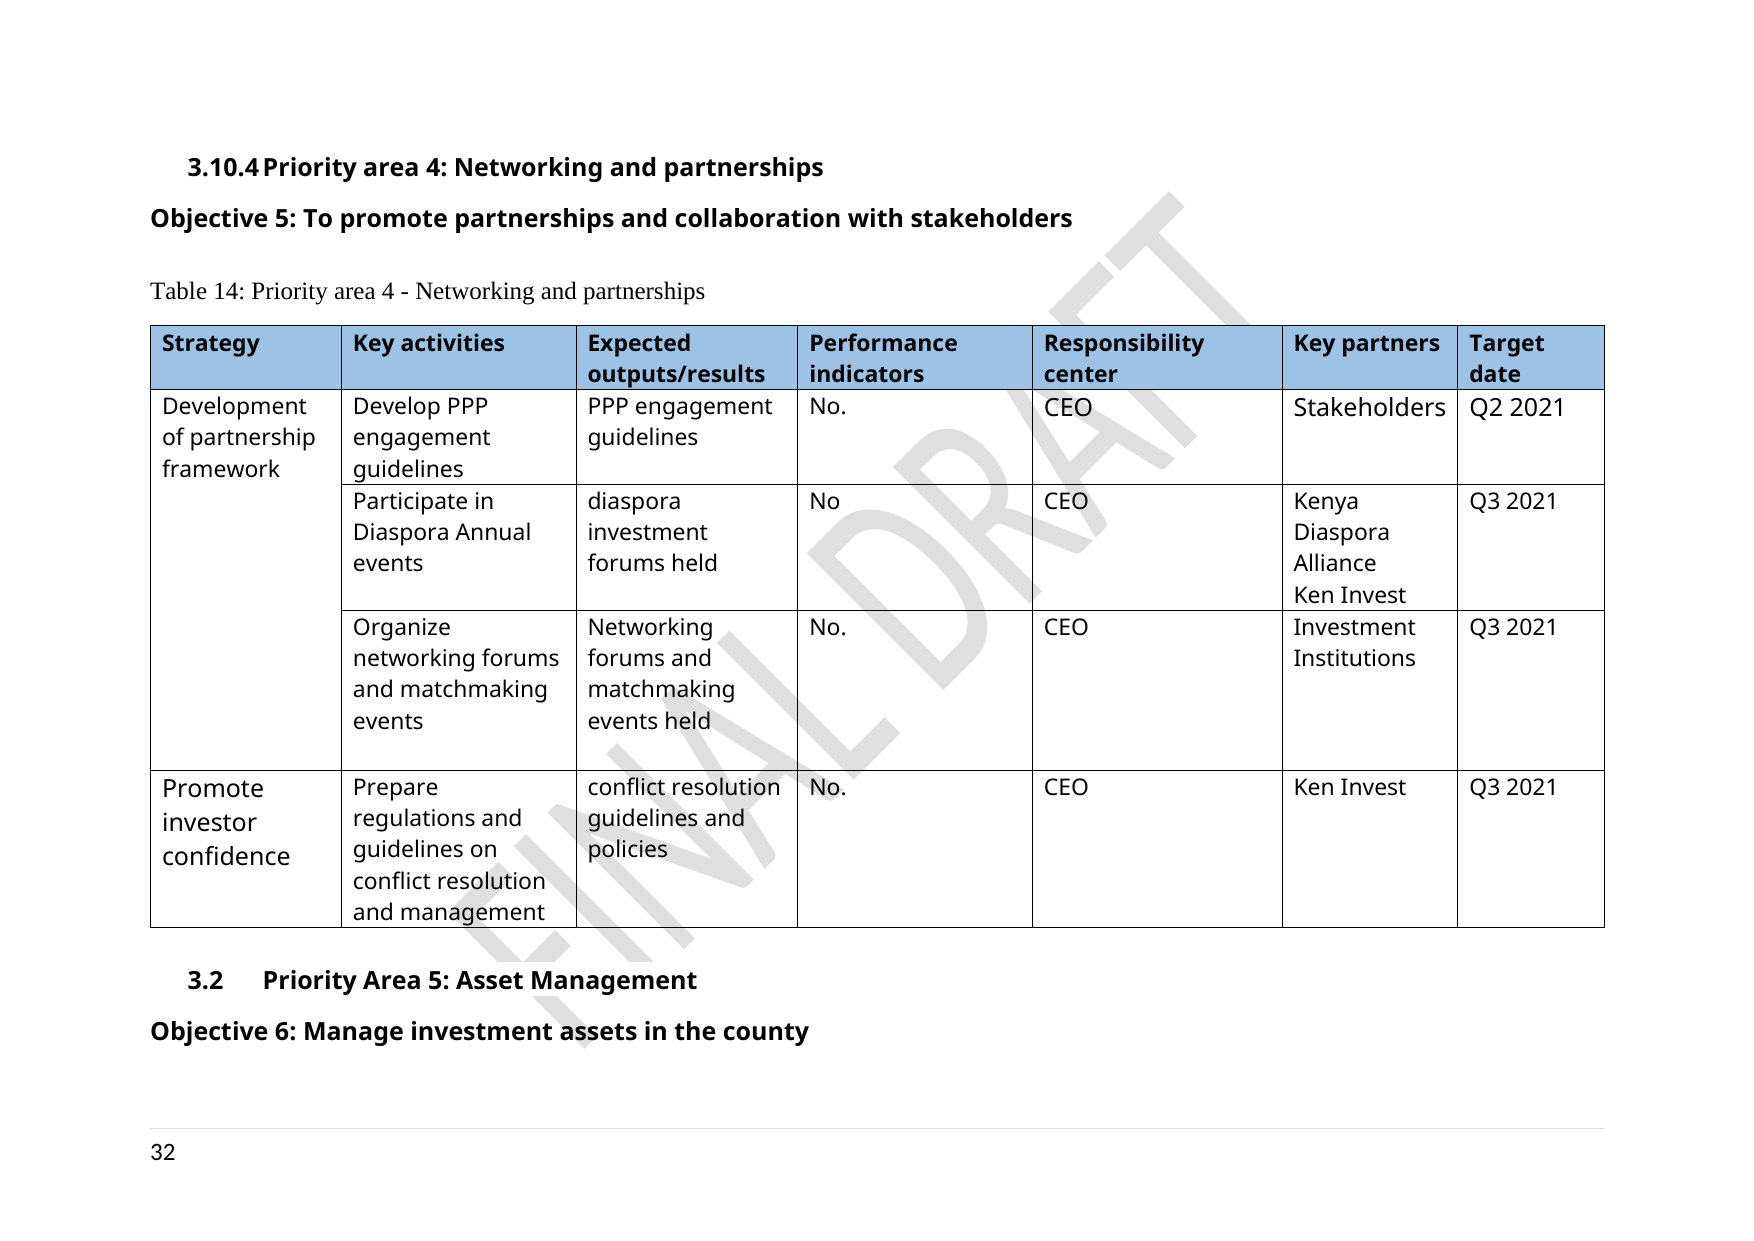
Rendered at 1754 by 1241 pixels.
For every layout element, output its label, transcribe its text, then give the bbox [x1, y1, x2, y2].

table_cell PPP engagement guidelines [577, 390, 797, 484]
table_header Key activities [342, 326, 576, 389]
table_cell No. [798, 611, 1032, 770]
table_cell No. [798, 771, 1032, 927]
table_cell Development of partnership framework [151, 390, 341, 770]
table_cell CEO [1033, 485, 1282, 610]
subtitle Priority Area 5: Asset Management [187, 962, 1604, 996]
table_cell Organize networking forums and matchmaking events [342, 611, 576, 770]
table_header Expected outputs/results [577, 326, 797, 389]
table_header Key partners [1283, 326, 1457, 389]
table_cell Q2 2021 [1458, 390, 1604, 484]
table_cell No. [798, 390, 1032, 484]
text Objective 5: To promote partnerships and collaboration with stakeholders [150, 201, 1604, 235]
table_cell Ken Invest [1283, 771, 1457, 927]
subtitle Priority area 4: Networking and partnerships [187, 150, 1604, 184]
table_cell Participate in Diaspora Annual events [342, 485, 576, 610]
table_cell Q3 2021 [1458, 611, 1604, 770]
table_header Performance indicators [798, 326, 1032, 389]
table_header Strategy [151, 326, 341, 389]
table_header Responsibility center [1033, 326, 1282, 389]
table_cell diaspora investment forums held [577, 485, 797, 610]
table_cell CEO [1033, 611, 1282, 770]
table_cell Kenya Diaspora Alliance Ken Invest [1283, 485, 1457, 610]
text Objective 6: Manage investment assets in the county [150, 1013, 1604, 1047]
table_cell Q3 2021 [1458, 771, 1604, 927]
table_cell Investment Institutions [1283, 611, 1457, 770]
table_cell Q3 2021 [1458, 485, 1604, 610]
text Table 14: Priority area 4 - Networking and partnerships [150, 269, 1604, 304]
table_cell Networking forums and matchmaking events held [577, 611, 797, 770]
table_cell conflict resolution guidelines and policies [577, 771, 797, 927]
table_cell CEO [1033, 390, 1282, 484]
table_cell Prepare regulations and guidelines on conflict resolution and management [342, 771, 576, 927]
table_cell Stakeholders [1283, 390, 1457, 484]
table_cell CEO [1033, 771, 1282, 927]
table_header Target date [1458, 326, 1604, 389]
table_cell Develop PPP engagement guidelines [342, 390, 576, 484]
table_cell No [798, 485, 1032, 610]
table_cell Promote investor confidence [151, 771, 341, 927]
